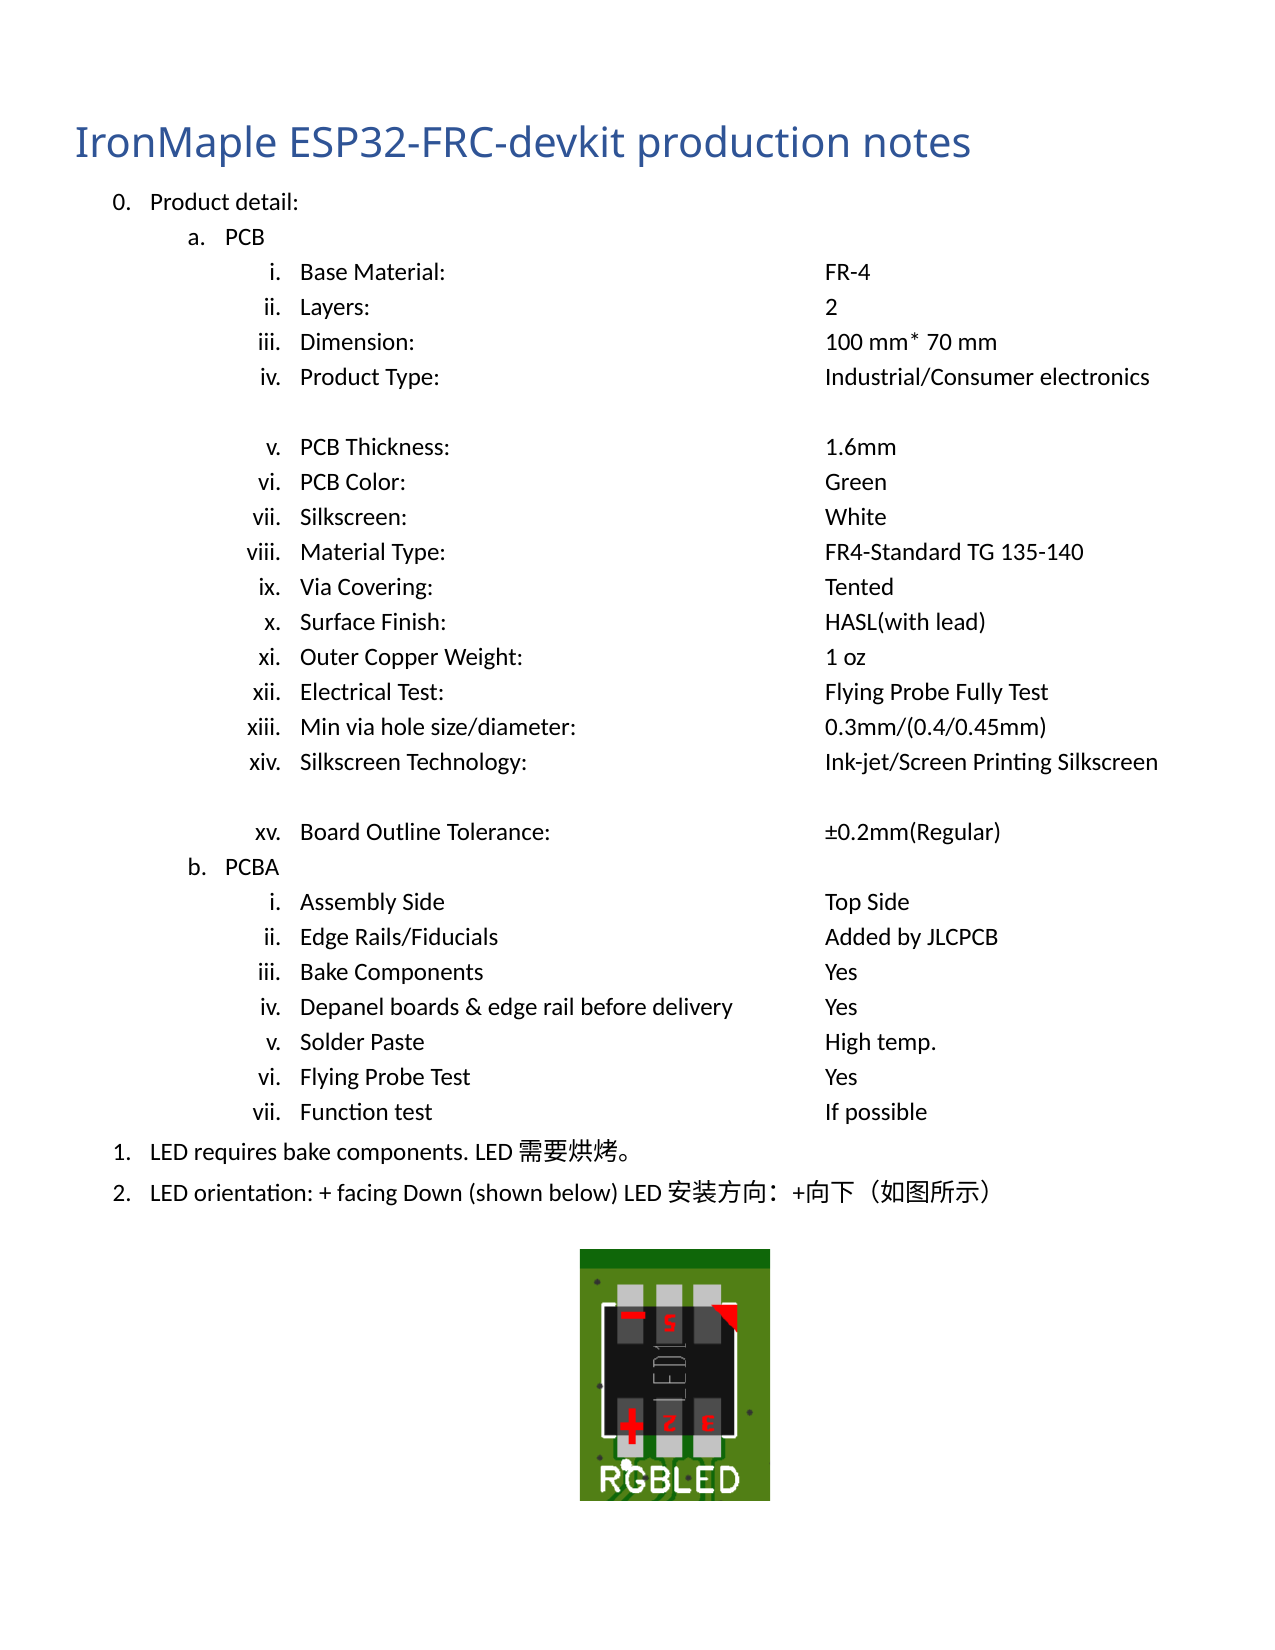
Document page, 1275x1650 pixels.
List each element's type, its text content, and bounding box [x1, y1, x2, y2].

list Dimension: 100 mm* 70 mm [281, 326, 1200, 357]
list PCB [187, 221, 1200, 252]
list Silkscreen Technology: Ink-jet/Screen Printing Silkscreen [281, 746, 1200, 812]
list Board Outline Tolerance: ±0.2mm(Regular) [281, 816, 1200, 847]
list Flying Probe Test Yes [281, 1061, 1200, 1092]
list Material Type: FR4-Standard TG 135-140 [281, 536, 1200, 567]
subtitle IronMaple ESP32‐FRC‐devkit production notes [75, 112, 1200, 169]
list Function test If possible [281, 1096, 1200, 1127]
list Depanel boards & edge rail before delivery Yes [281, 991, 1200, 1022]
list PCBA [187, 851, 1200, 882]
list Assembly Side Top Side [281, 886, 1200, 917]
list Via Covering: Tented [281, 571, 1200, 602]
list Base Material: FR-4 [281, 256, 1200, 287]
list Edge Rails/Fiducials Added by JLCPCB [281, 921, 1200, 952]
picture [579, 1249, 771, 1501]
list Outer Copper Weight: 1 oz [281, 641, 1200, 672]
list Min via hole size/diameter: 0.3mm/(0.4/0.45mm) [281, 711, 1200, 742]
list PCB Thickness: 1.6mm [281, 431, 1200, 462]
list LED orientation: + facing Down (shown below) LED安装方向：+向下（如图所示） [112, 1173, 1200, 1209]
list Layers: 2 [281, 291, 1200, 322]
list Product detail: [112, 186, 1200, 217]
list Bake Components Yes [281, 956, 1200, 987]
list Product Type: Industrial/Consumer electronics [281, 361, 1200, 427]
list Electrical Test: Flying Probe Fully Test [281, 676, 1200, 707]
list PCB Color: Green [281, 466, 1200, 497]
list Silkscreen: White [281, 501, 1200, 532]
list LED requires bake components. LED需要烘烤。 [112, 1131, 1200, 1167]
list Solder Paste High temp. [281, 1026, 1200, 1057]
list Surface Finish: HASL(with lead) [281, 606, 1200, 637]
